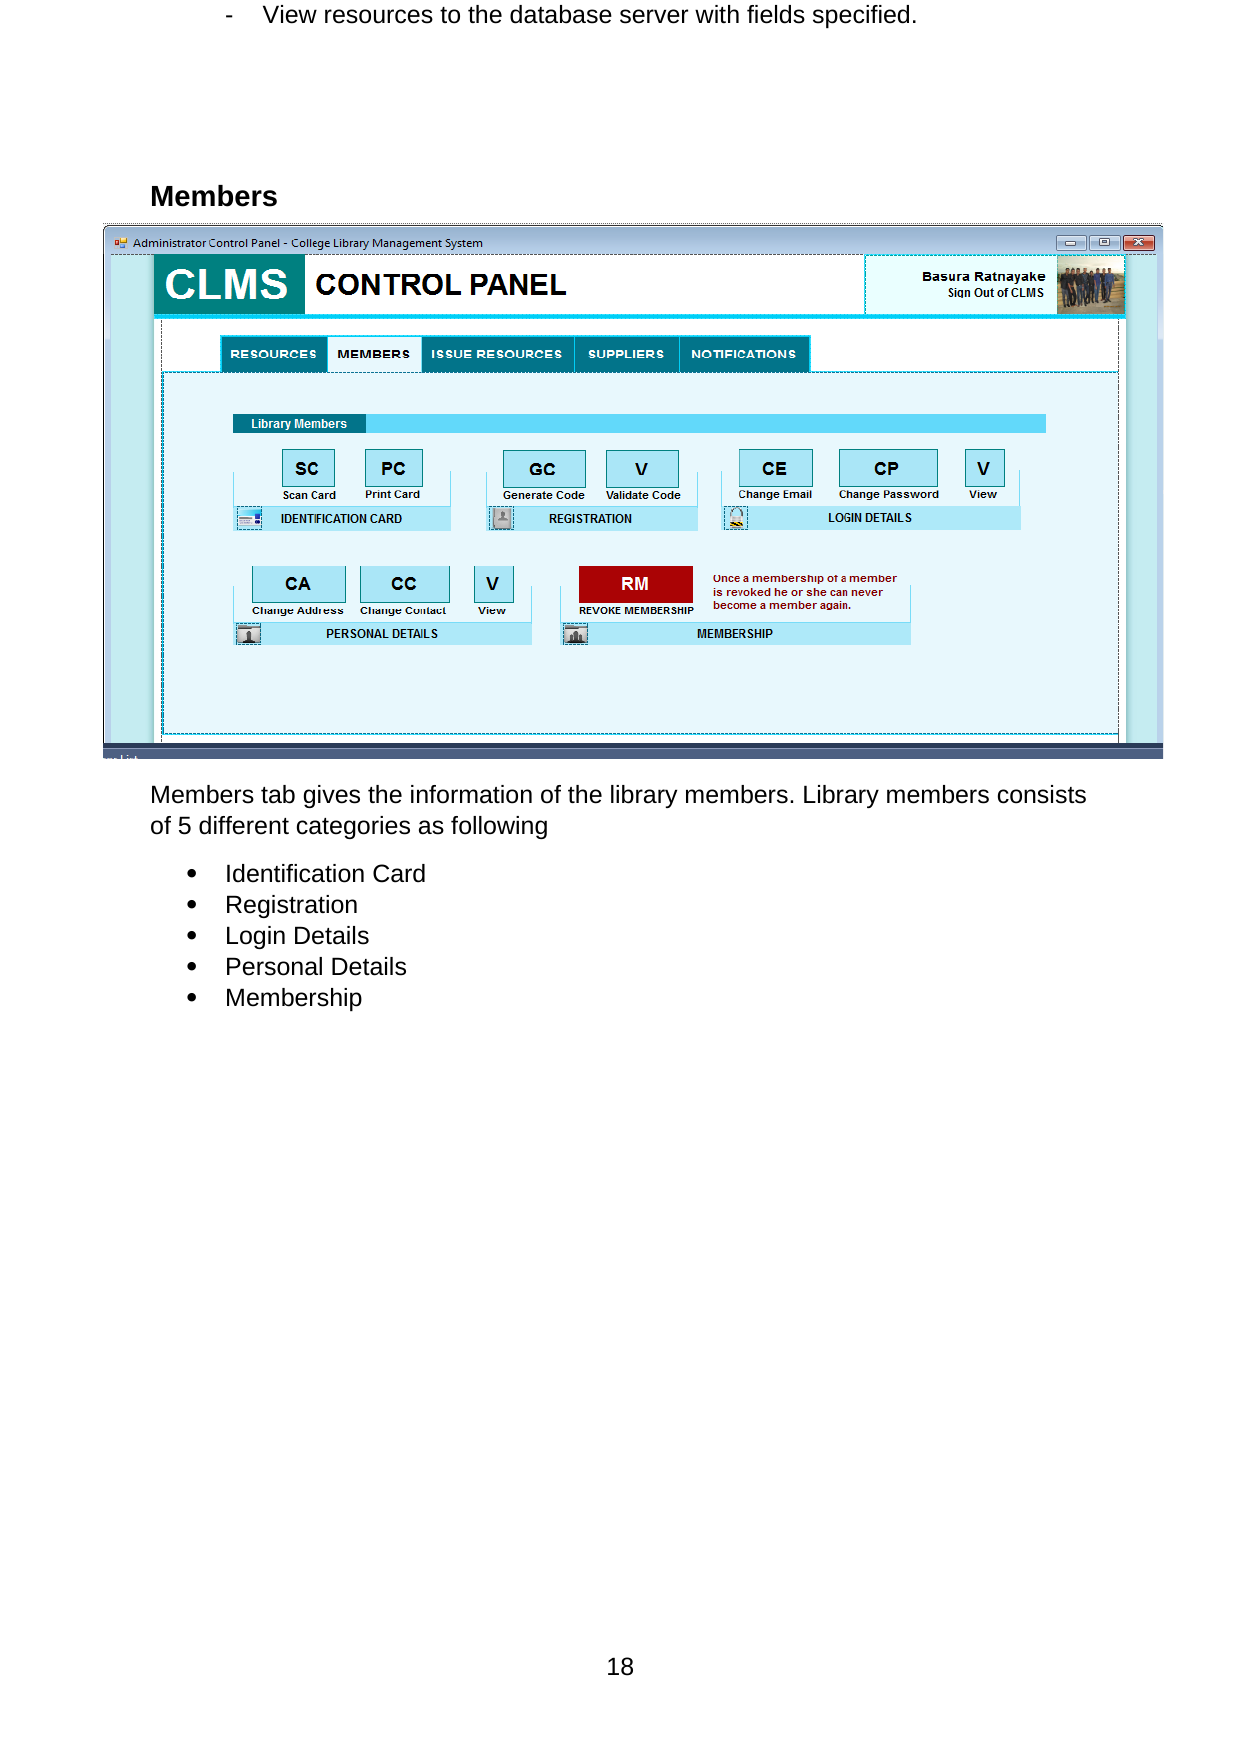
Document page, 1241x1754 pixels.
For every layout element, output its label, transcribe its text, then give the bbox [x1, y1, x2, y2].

picture [103, 223, 1164, 759]
text Members tab gives the information of the library members. Library members consists of 5 different categories as following [150, 759, 1090, 840]
list Identification Card [187, 859, 1090, 887]
list Registration [187, 890, 1090, 919]
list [225, 0, 1090, 29]
list Personal Details [187, 952, 1090, 981]
text Members [150, 179, 1090, 213]
list Membership [187, 983, 1090, 1012]
list Login Details [187, 921, 1090, 950]
